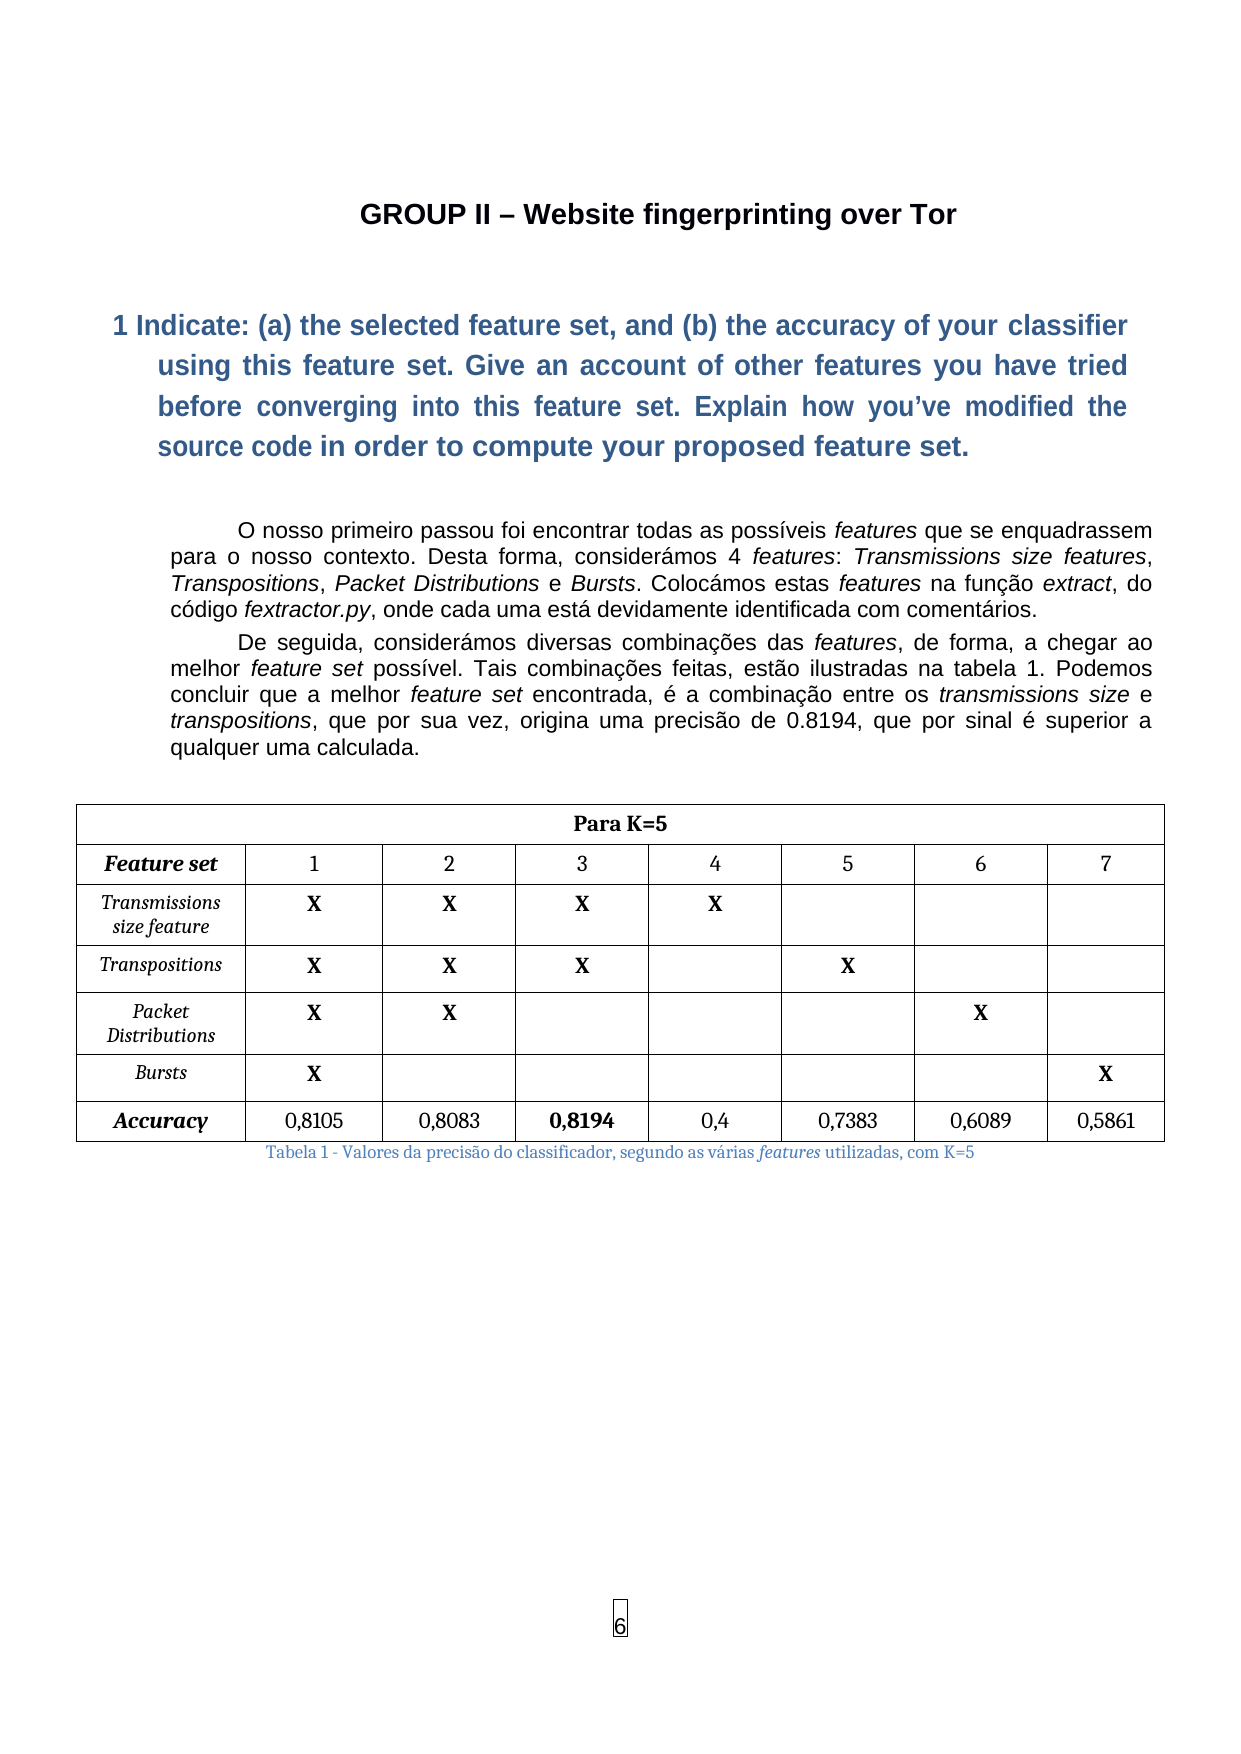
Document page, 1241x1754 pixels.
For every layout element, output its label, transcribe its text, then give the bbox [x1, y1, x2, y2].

table_cell Accuracy [77, 1102, 245, 1141]
table_cell 0,7383 [782, 1102, 914, 1141]
table_cell [782, 885, 914, 945]
table_cell X [1048, 1055, 1164, 1101]
table_cell [915, 946, 1047, 992]
table_cell X [516, 885, 648, 945]
table_cell [915, 885, 1047, 945]
table_cell X [383, 993, 515, 1054]
table_cell X [246, 885, 382, 945]
table_cell X [383, 885, 515, 945]
table_cell 2 [383, 845, 515, 884]
table_cell [383, 1055, 515, 1101]
table_cell [1048, 946, 1164, 992]
table_cell X [383, 946, 515, 992]
table_cell 1 [246, 845, 382, 884]
table_cell 0,6089 [915, 1102, 1047, 1141]
table_cell Transmissions size feature [77, 885, 245, 945]
table_cell 3 [516, 845, 648, 884]
table_cell [649, 993, 781, 1054]
table_cell [915, 1055, 1047, 1101]
text Tabela 1 - Valores da precisão do classificador, segundo as várias features utilizadas, com K=5 [87, 1142, 1153, 1163]
table_cell X [246, 993, 382, 1054]
table_cell Packet Distributions [77, 993, 245, 1054]
table_cell Bursts [77, 1055, 245, 1101]
text O nosso primeiro passou foi encontrar todas as possíveis features que se enquadrassem para o nosso contexto. Desta forma, considerámos 4 features: Transmissions size features, Transpositions, Packet Distributions e Bursts. Colocámos estas features na função extract, do código fextractor.py, onde cada uma está devidamente identificada com comentários. [170, 517, 1153, 622]
table_cell [516, 993, 648, 1054]
table_cell [782, 993, 914, 1054]
table_cell [649, 1055, 781, 1101]
table_cell Transpositions [77, 946, 245, 992]
text De seguida, considerámos diversas combinações das features, de forma, a chegar ao melhor feature set possível. Tais combinações feitas, estão ilustradas na tabela 1. Podemos concluir que a melhor feature set encontrada, é a combinação entre os transmissions size e transpositions, que por sua vez, origina uma precisão de 0.8194, que por sinal é superior a qualquer uma calculada. [170, 628, 1153, 760]
table_cell X [516, 946, 648, 992]
table_cell 0,5861 [1048, 1102, 1164, 1141]
table_cell 0,8105 [246, 1102, 382, 1141]
table_header Para K=5 [77, 805, 1164, 844]
table_cell [649, 946, 781, 992]
table_cell X [782, 946, 914, 992]
text 1 Indicate: (a) the selected feature set, and (b) the accuracy of your classifier using this feature set. Give an account of other features you have tried before converging into this feature set. Explain how you’ve modified the source code in order to compute your proposed feature set. [112, 308, 1128, 463]
subtitle GROUP II – Website fingerprinting over Tor [359, 197, 1153, 231]
table_cell 6 [915, 845, 1047, 884]
table_cell Feature set [77, 845, 245, 884]
table_cell 5 [782, 845, 914, 884]
table_cell 0,8083 [383, 1102, 515, 1141]
table_cell X [649, 885, 781, 945]
table_cell 0,8194 [516, 1102, 648, 1141]
table_cell 0,4 [649, 1102, 781, 1141]
table_cell [516, 1055, 648, 1101]
table_cell 7 [1048, 845, 1164, 884]
table_cell [782, 1055, 914, 1101]
table_cell X [246, 946, 382, 992]
table_cell [1048, 993, 1164, 1054]
table_cell [1048, 885, 1164, 945]
table_cell X [246, 1055, 382, 1101]
table_cell 4 [649, 845, 781, 884]
table_cell X [915, 993, 1047, 1054]
